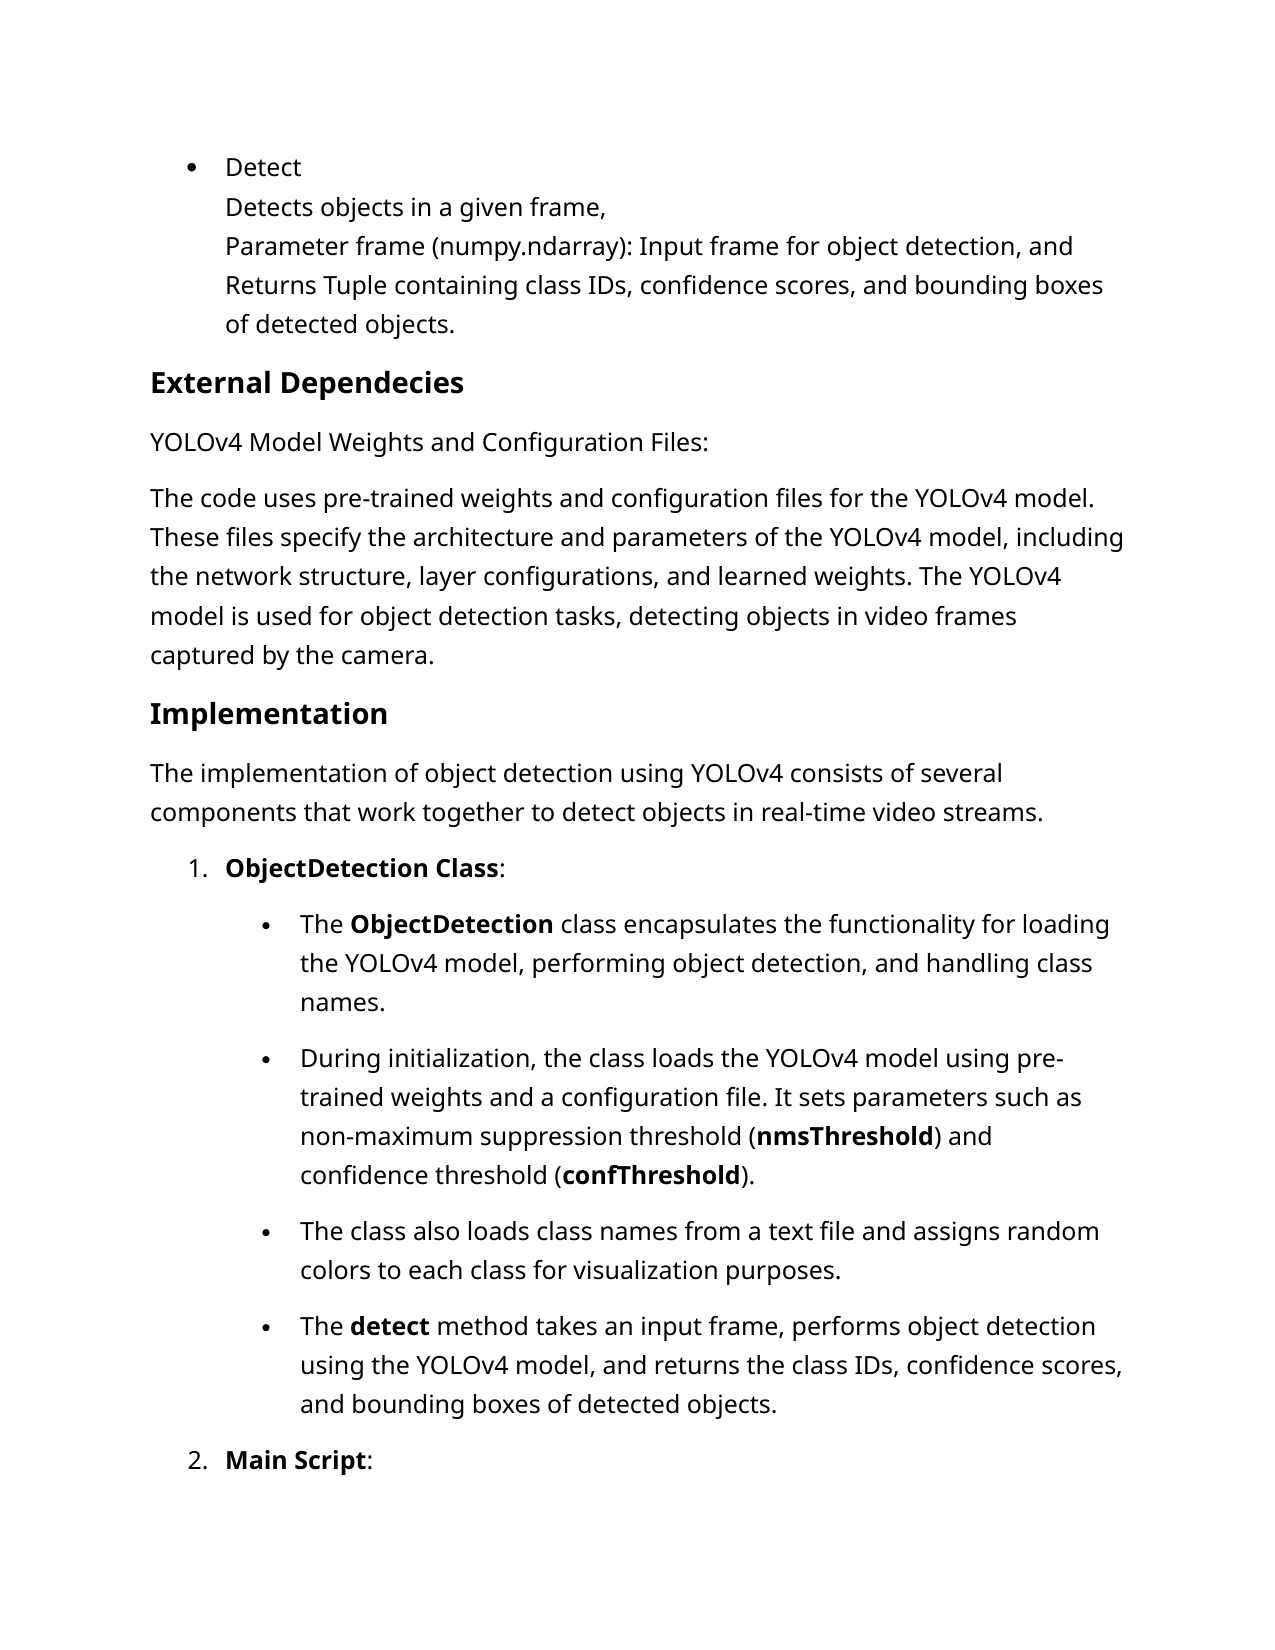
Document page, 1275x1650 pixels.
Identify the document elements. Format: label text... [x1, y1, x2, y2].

text The implementation of object detection using YOLOv4 consists of several components that work together to detect objects in real-time video streams. [150, 755, 1125, 829]
list Detect [187, 150, 1125, 184]
list Main Script: [187, 1443, 1125, 1477]
text The code uses pre-trained weights and configuration files for the YOLOv4 model. These files specify the architecture and parameters of the YOLOv4 model, including the network structure, layer configurations, and learned weights. The YOLOv4 model is used for object detection tasks, detecting objects in video frames captured by the camera. [150, 481, 1125, 671]
text ImplementationTop of Form [150, 693, 1125, 733]
text YOLOv4 Model Weights and Configuration Files: [150, 425, 1125, 459]
list Detects objects in a given frame, [225, 189, 1125, 223]
list The class also loads class names from a text file and assigns random colors to each class for visualization purposes. [262, 1214, 1125, 1287]
list The ObjectDetection class encapsulates the functionality for loading the YOLOv4 model, performing object detection, and handling class names. [262, 906, 1125, 1019]
text External Dependecies [150, 362, 1125, 402]
list The detect method takes an input frame, performs object detection using the YOLOv4 model, and returns the class IDs, confidence scores, and bounding boxes of detected objects. [262, 1309, 1125, 1421]
list During initialization, the class loads the YOLOv4 model using pre-trained weights and a configuration file. It sets parameters such as non-maximum suppression threshold (nmsThreshold) and confidence threshold (confThreshold). [262, 1040, 1125, 1192]
list ObjectDetection Class: [187, 850, 1125, 884]
list Parameter frame (numpy.ndarray): Input frame for object detection, and Returns Tuple containing class IDs, confidence scores, and bounding boxes of detected objects. [225, 228, 1125, 341]
